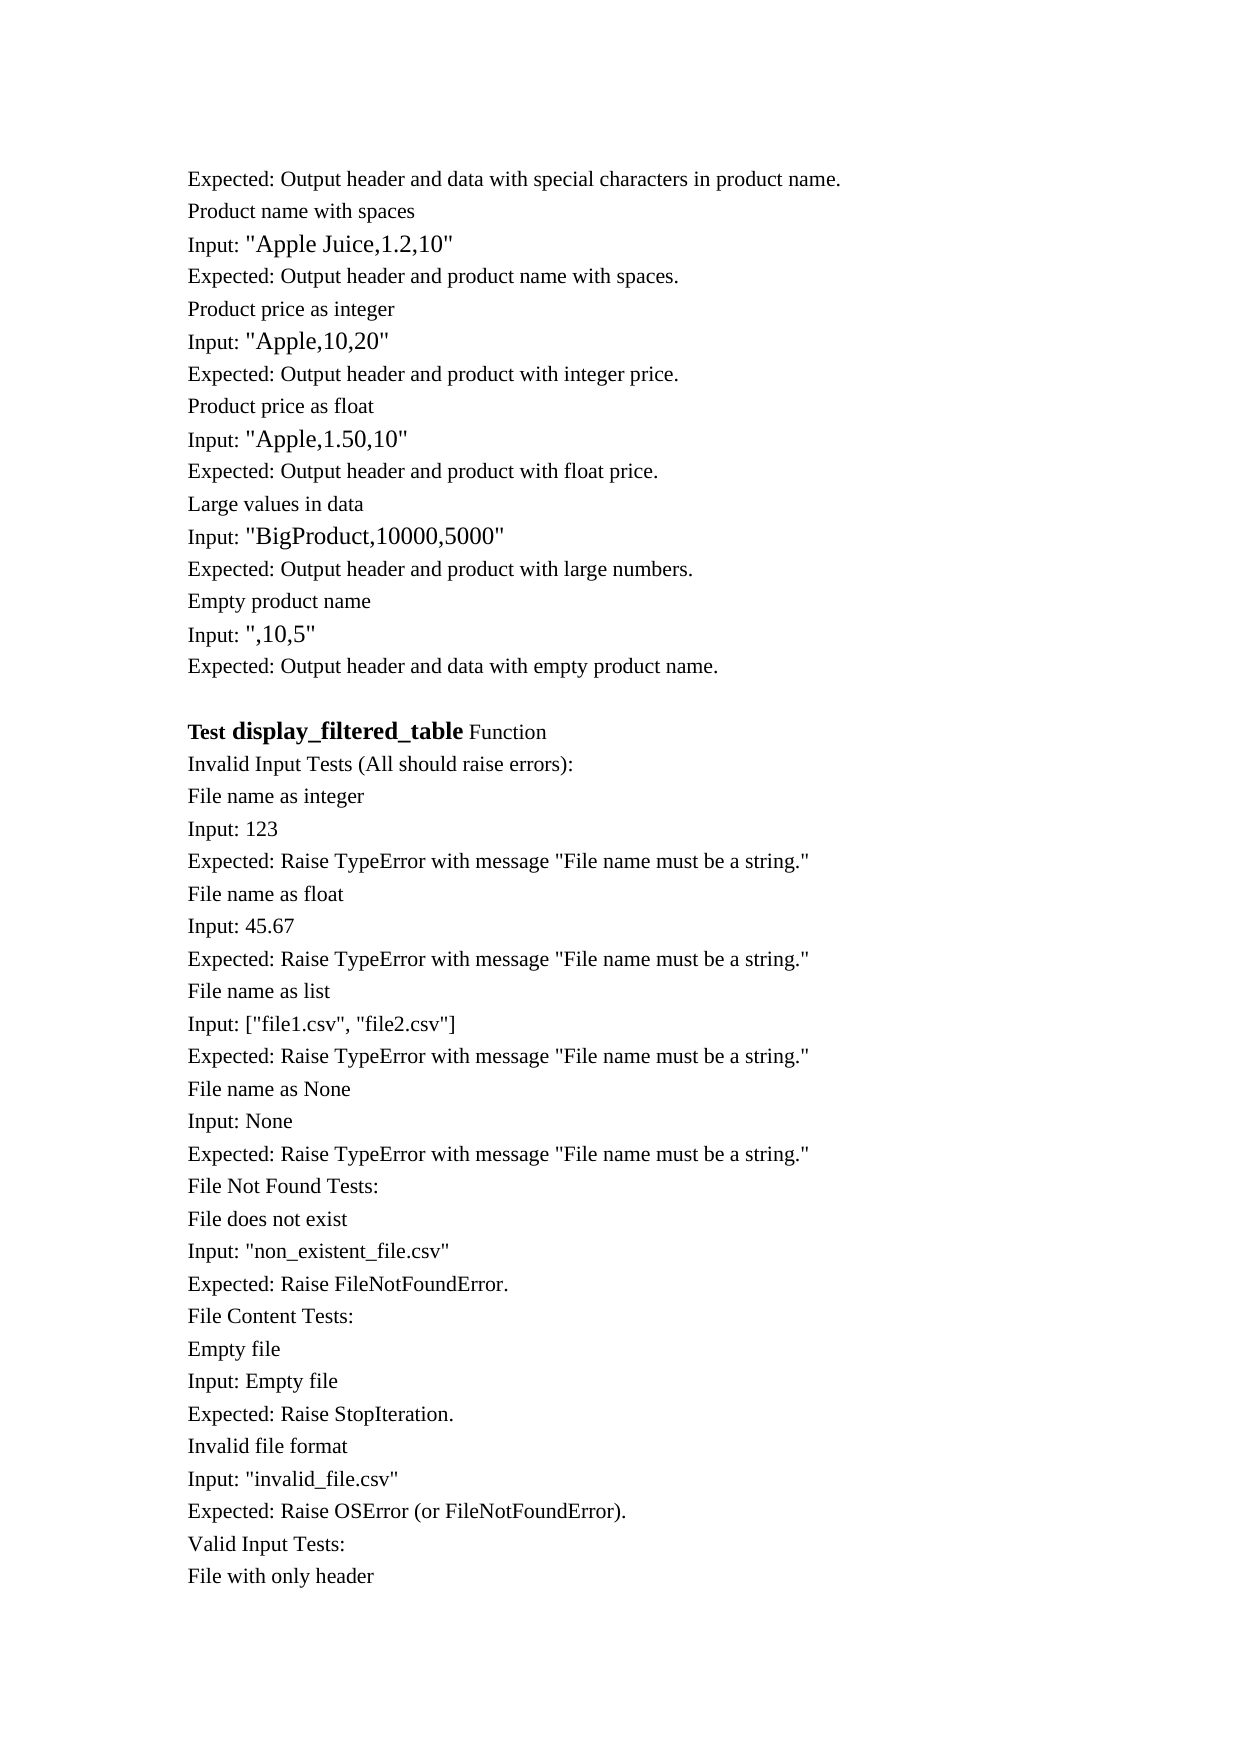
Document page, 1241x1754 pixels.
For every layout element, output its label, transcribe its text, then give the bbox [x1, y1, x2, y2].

text Product name with spaces Input: "Apple Juice,1.2,10" Expected: Output header and product name with spaces. [187, 194, 1053, 292]
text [187, 162, 1053, 194]
text Large values in data Input: "BigProduct,10000,5000" Expected: Output header and product with large numbers. [187, 487, 1053, 584]
text Valid Input Tests: [187, 1527, 1053, 1559]
text Empty file Input: Empty file Expected: Raise StopIteration. [187, 1332, 1053, 1429]
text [187, 1559, 1053, 1592]
text Test display_filtered_table Function [187, 714, 1053, 747]
text File Not Found Tests: [187, 1169, 1053, 1202]
text File name as float Input: 45.67 Expected: Raise TypeError with message "File name must be a string." [187, 877, 1053, 974]
text File does not exist Input: "non_existent_file.csv" Expected: Raise FileNotFoundError. [187, 1202, 1053, 1299]
text Invalid file format Input: "invalid_file.csv" Expected: Raise OSError (or FileNotFoundError). [187, 1429, 1053, 1527]
text Product price as float Input: "Apple,1.50,10" Expected: Output header and product with float price. [187, 389, 1053, 487]
text File name as None Input: None Expected: Raise TypeError with message "File name must be a string." [187, 1072, 1053, 1169]
text File name as list Input: ["file1.csv", "file2.csv"] Expected: Raise TypeError with message "File name must be a string." [187, 974, 1053, 1072]
text File Content Tests: [187, 1299, 1053, 1332]
text File name as integer Input: 123 Expected: Raise TypeError with message "File name must be a string." [187, 779, 1053, 877]
text Empty product name Input: ",10,5" Expected: Output header and data with empty product name. [187, 584, 1053, 682]
text Product price as integer Input: "Apple,10,20" Expected: Output header and product with integer price. [187, 292, 1053, 389]
text Invalid Input Tests (All should raise errors): [187, 747, 1053, 779]
